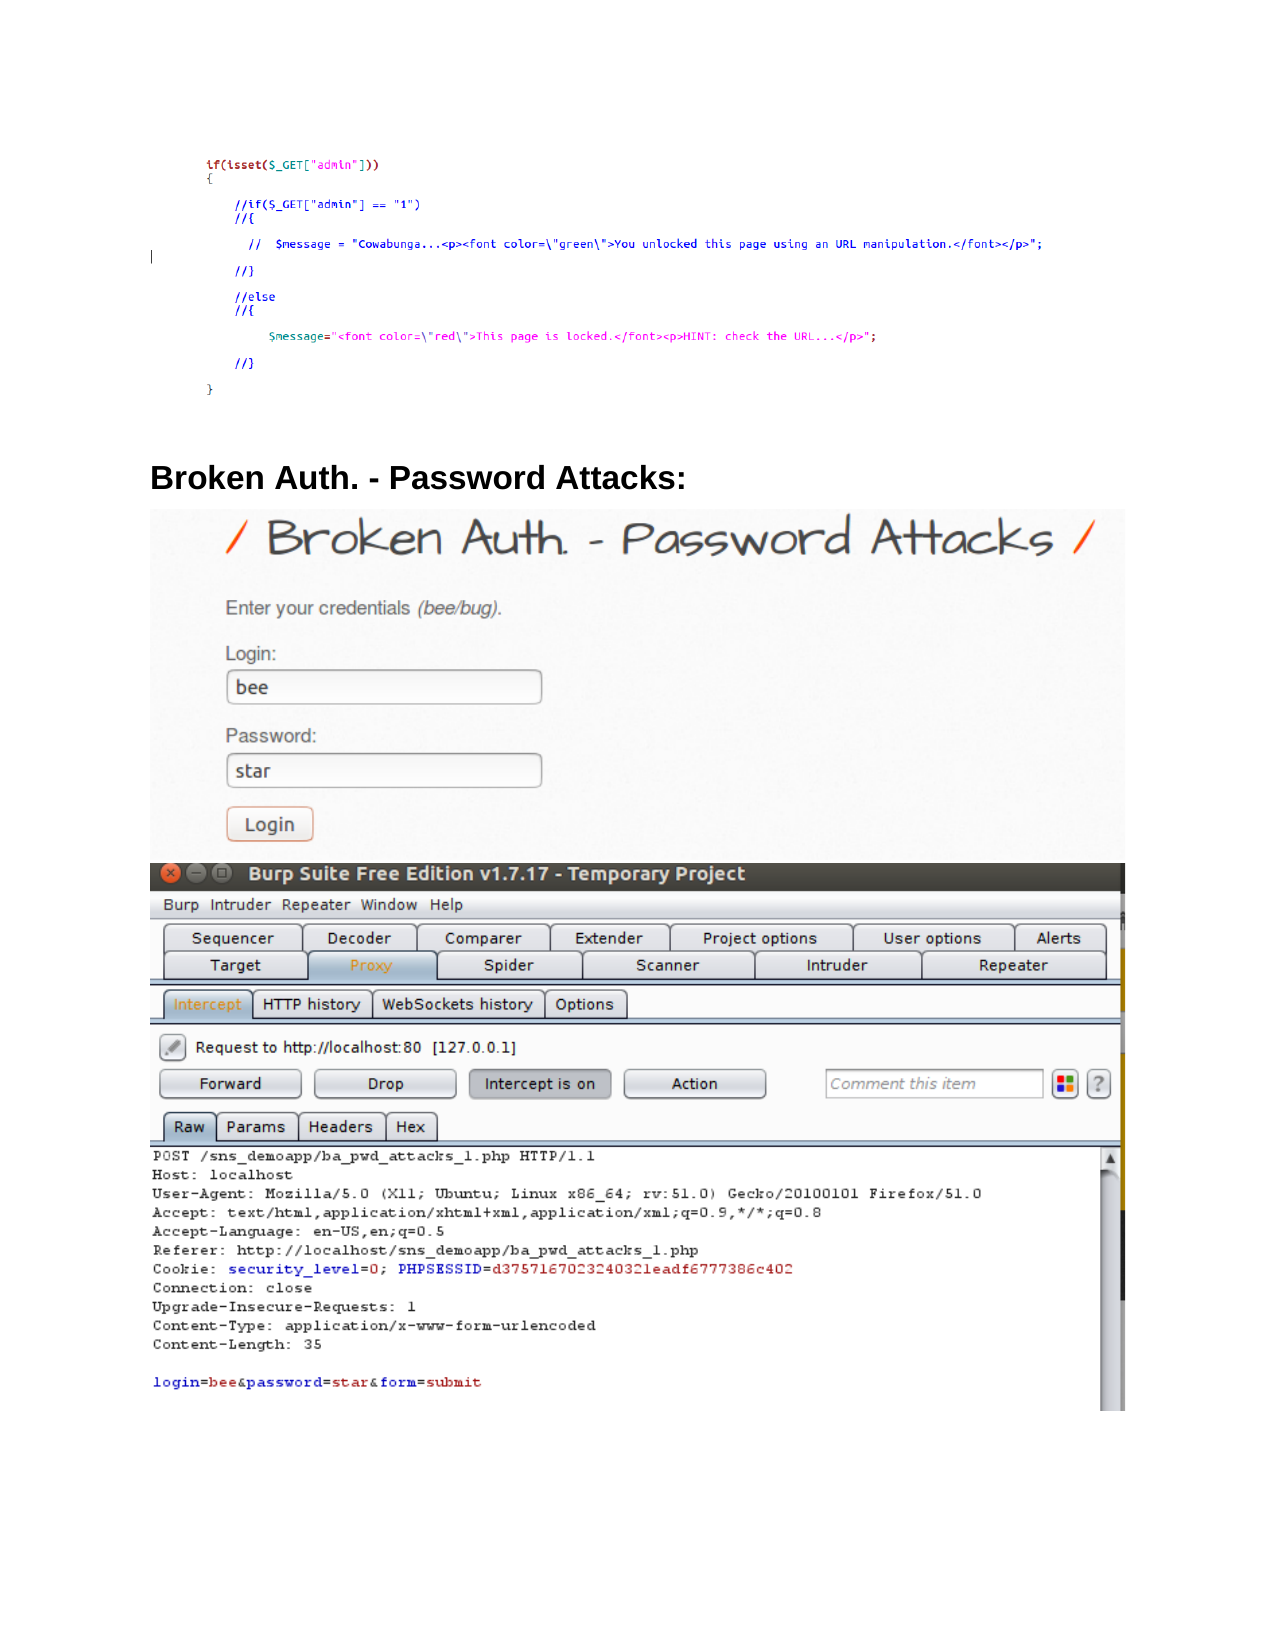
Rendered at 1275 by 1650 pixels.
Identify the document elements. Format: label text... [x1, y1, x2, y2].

picture [150, 863, 1125, 1411]
subtitle Broken Auth. - Password Attacks: [150, 458, 1125, 497]
picture [150, 509, 1125, 860]
picture [150, 150, 1125, 405]
